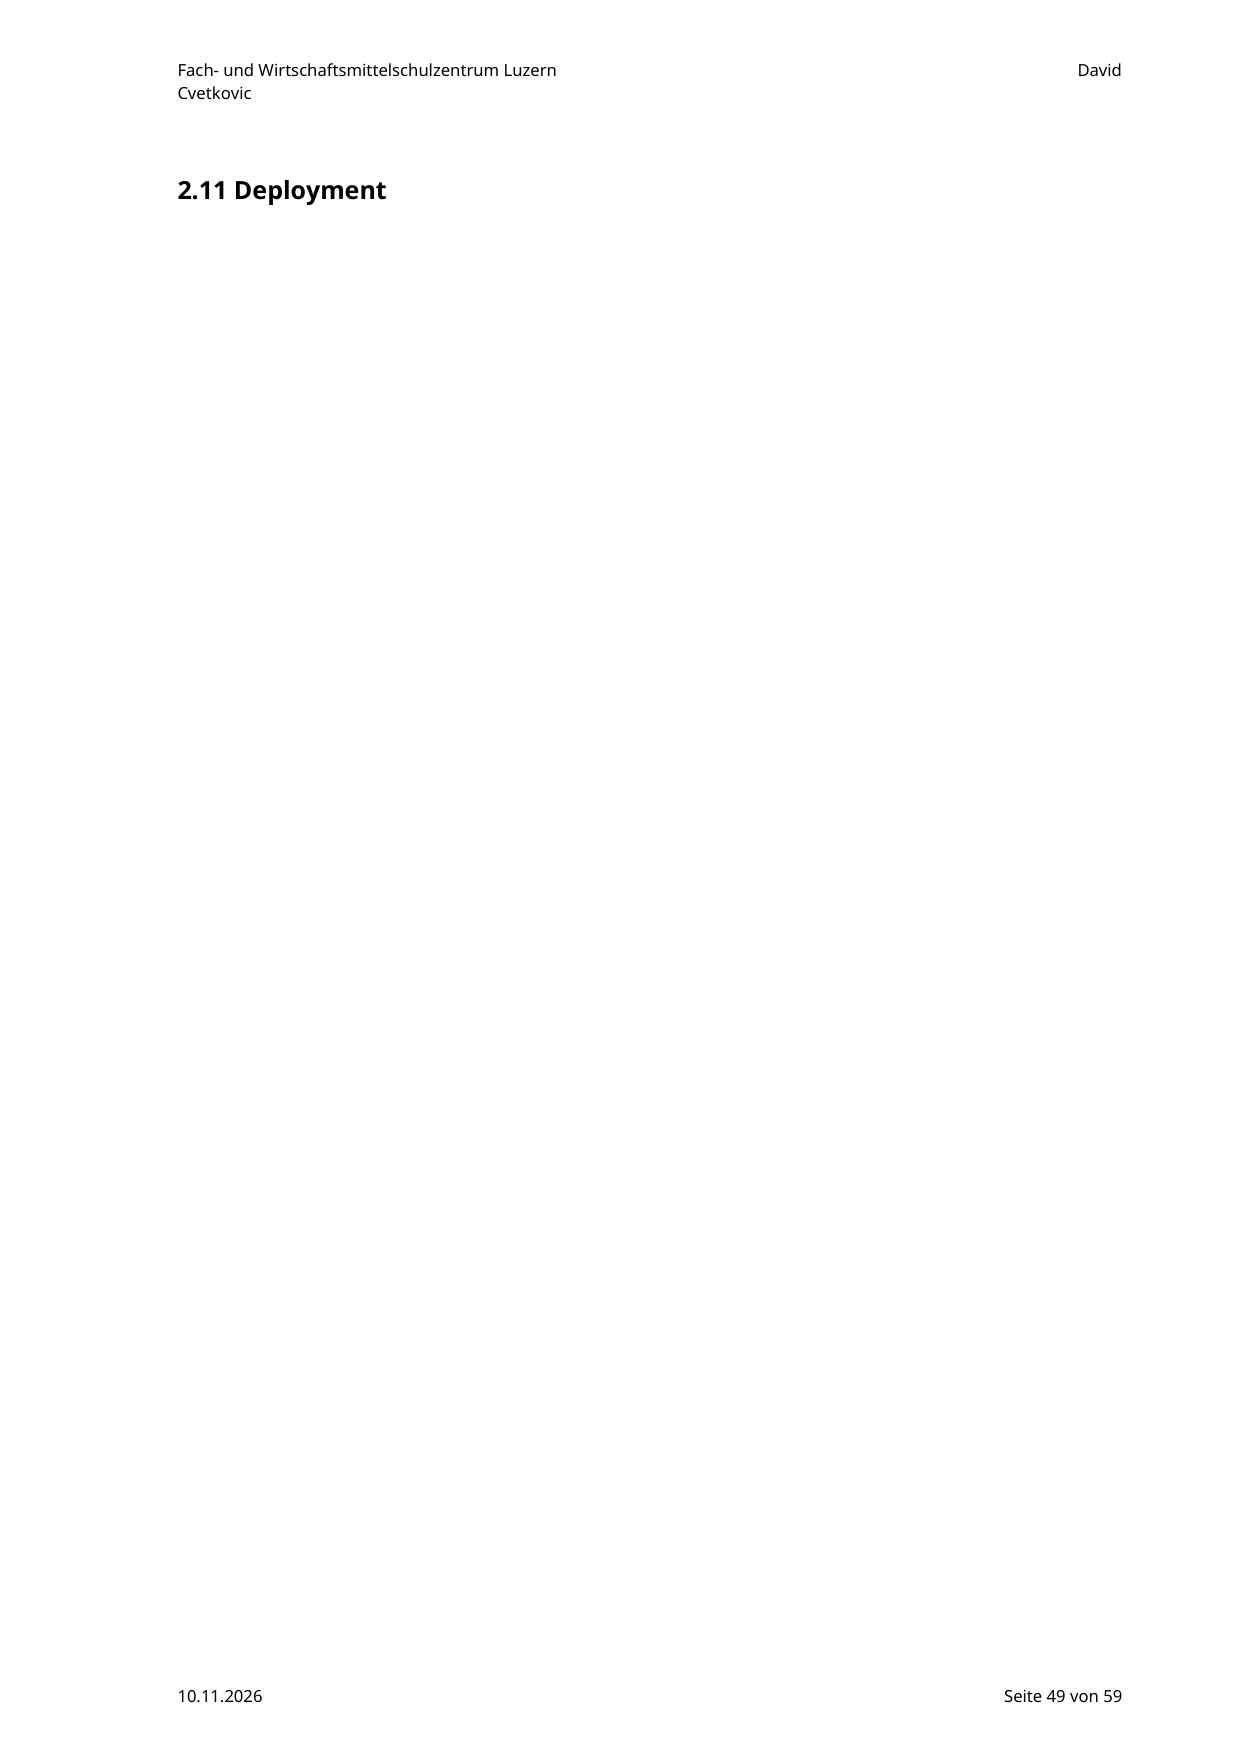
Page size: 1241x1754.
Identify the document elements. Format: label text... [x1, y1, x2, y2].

subtitle Deployment [177, 173, 1122, 207]
